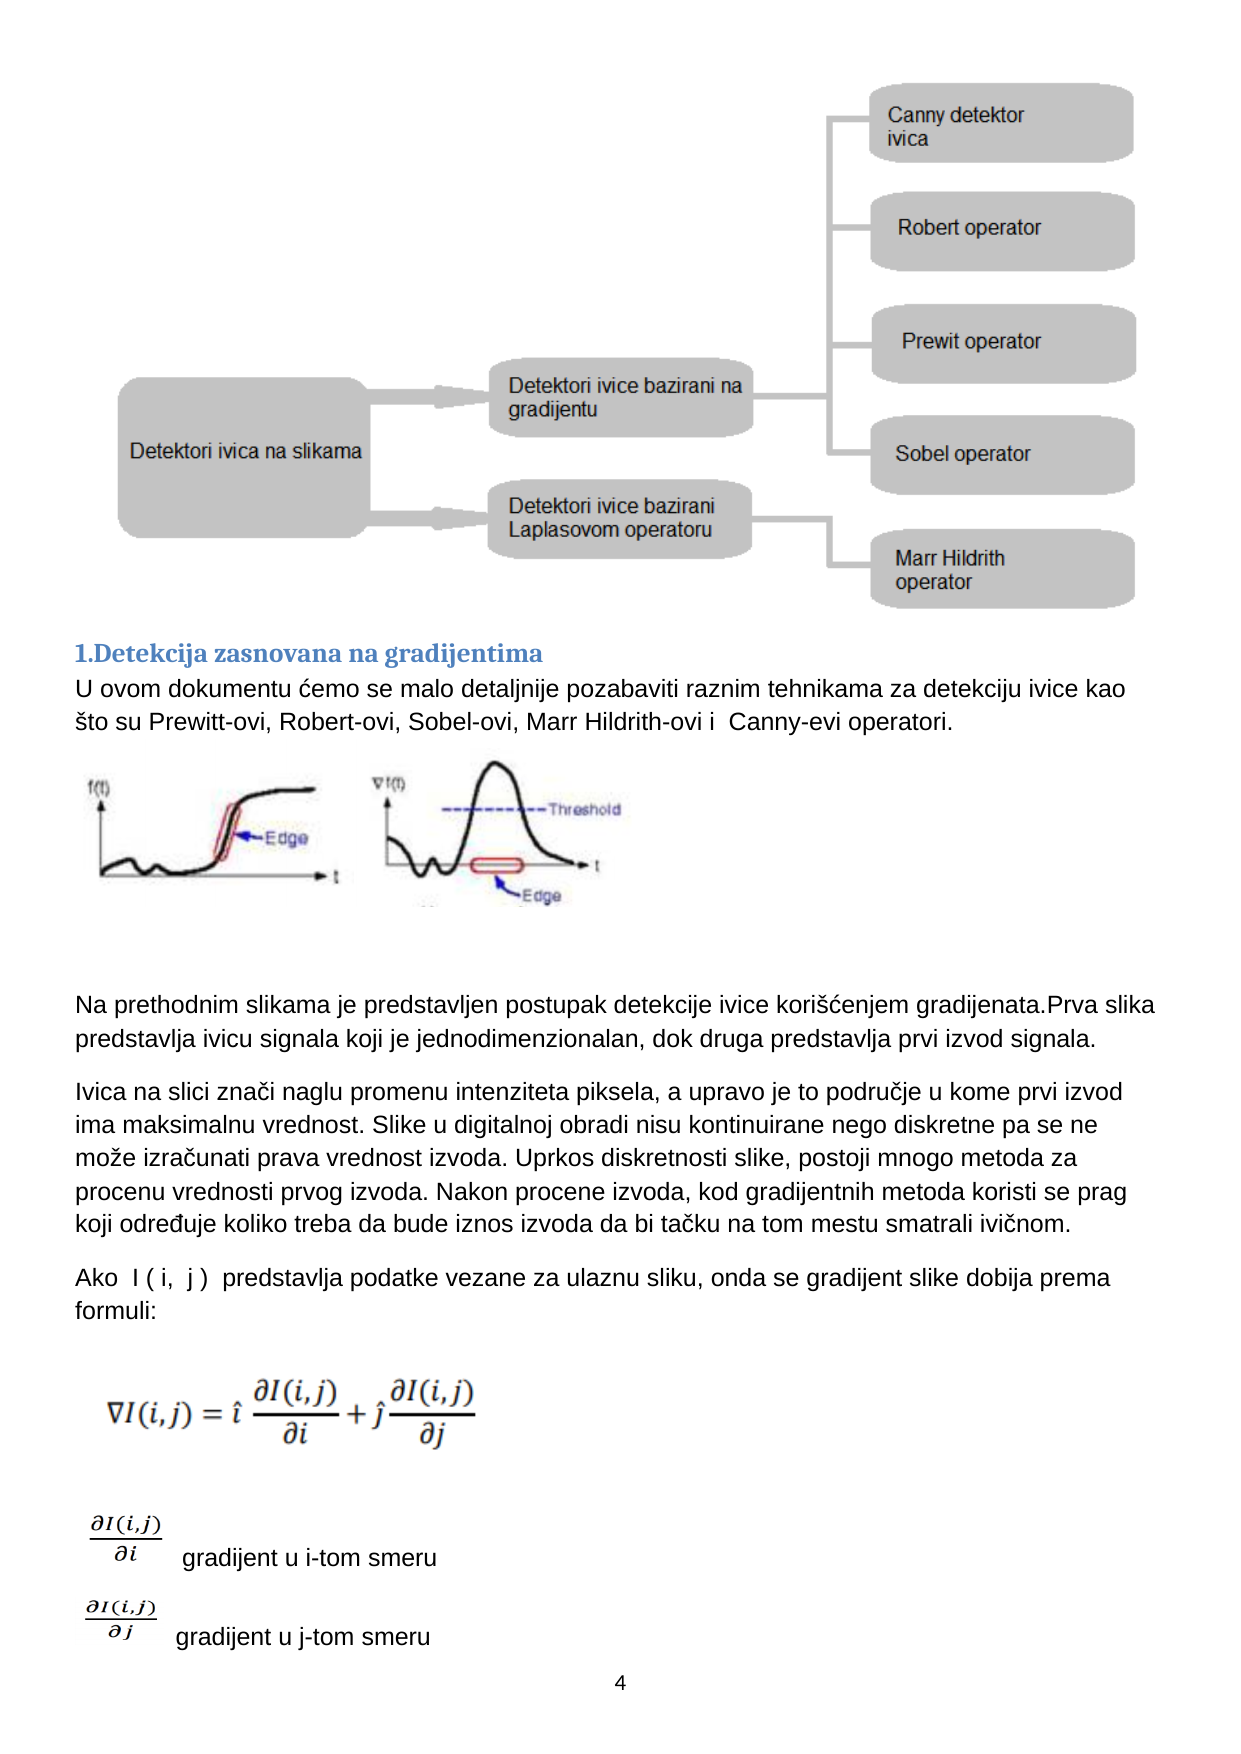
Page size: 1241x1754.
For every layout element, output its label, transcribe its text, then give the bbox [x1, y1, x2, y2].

text gradijent u j-tom smeru [75, 1597, 1165, 1650]
picture [75, 74, 1165, 618]
text gradijent u i-tom smeru [75, 1508, 1165, 1572]
picture [75, 739, 357, 907]
picture [75, 1597, 164, 1645]
picture [363, 740, 638, 907]
picture [75, 1507, 171, 1567]
picture [75, 1350, 499, 1483]
text Na prethodnim slikama je predstavljen postupak detekcije ivice korišćenjem gradijenata.Prva slika predstavlja ivicu signala koji je jednodimenzionalan, dok druga predstavlja prvi izvod signala. [75, 991, 1165, 1052]
text Ivica na slici znači naglu promenu intenziteta piksela, a upravo je to područje u kome prvi izvod ima maksimalnu vrednost. Slike u digitalnoj obradi nisu kontinuirane nego diskretne pa se ne može izračunati prava vrednost izvoda. Uprkos diskretnosti slike, postoji mnogo metoda za procenu vrednosti prvog izvoda. Nakon procene izvoda, kod gradijentnih metoda koristi se prag koji određuje koliko treba da bude iznos izvoda da bi tačku na tom mestu smatrali ivičnom. [75, 1077, 1165, 1238]
text Ako I ( i, j ) predstavlja podatke vezane za ulaznu sliku, onda se gradijent slike dobija prema formuli: [75, 1263, 1165, 1325]
subtitle 1.Detekcija zasnovana na gradijentima [75, 638, 1165, 669]
